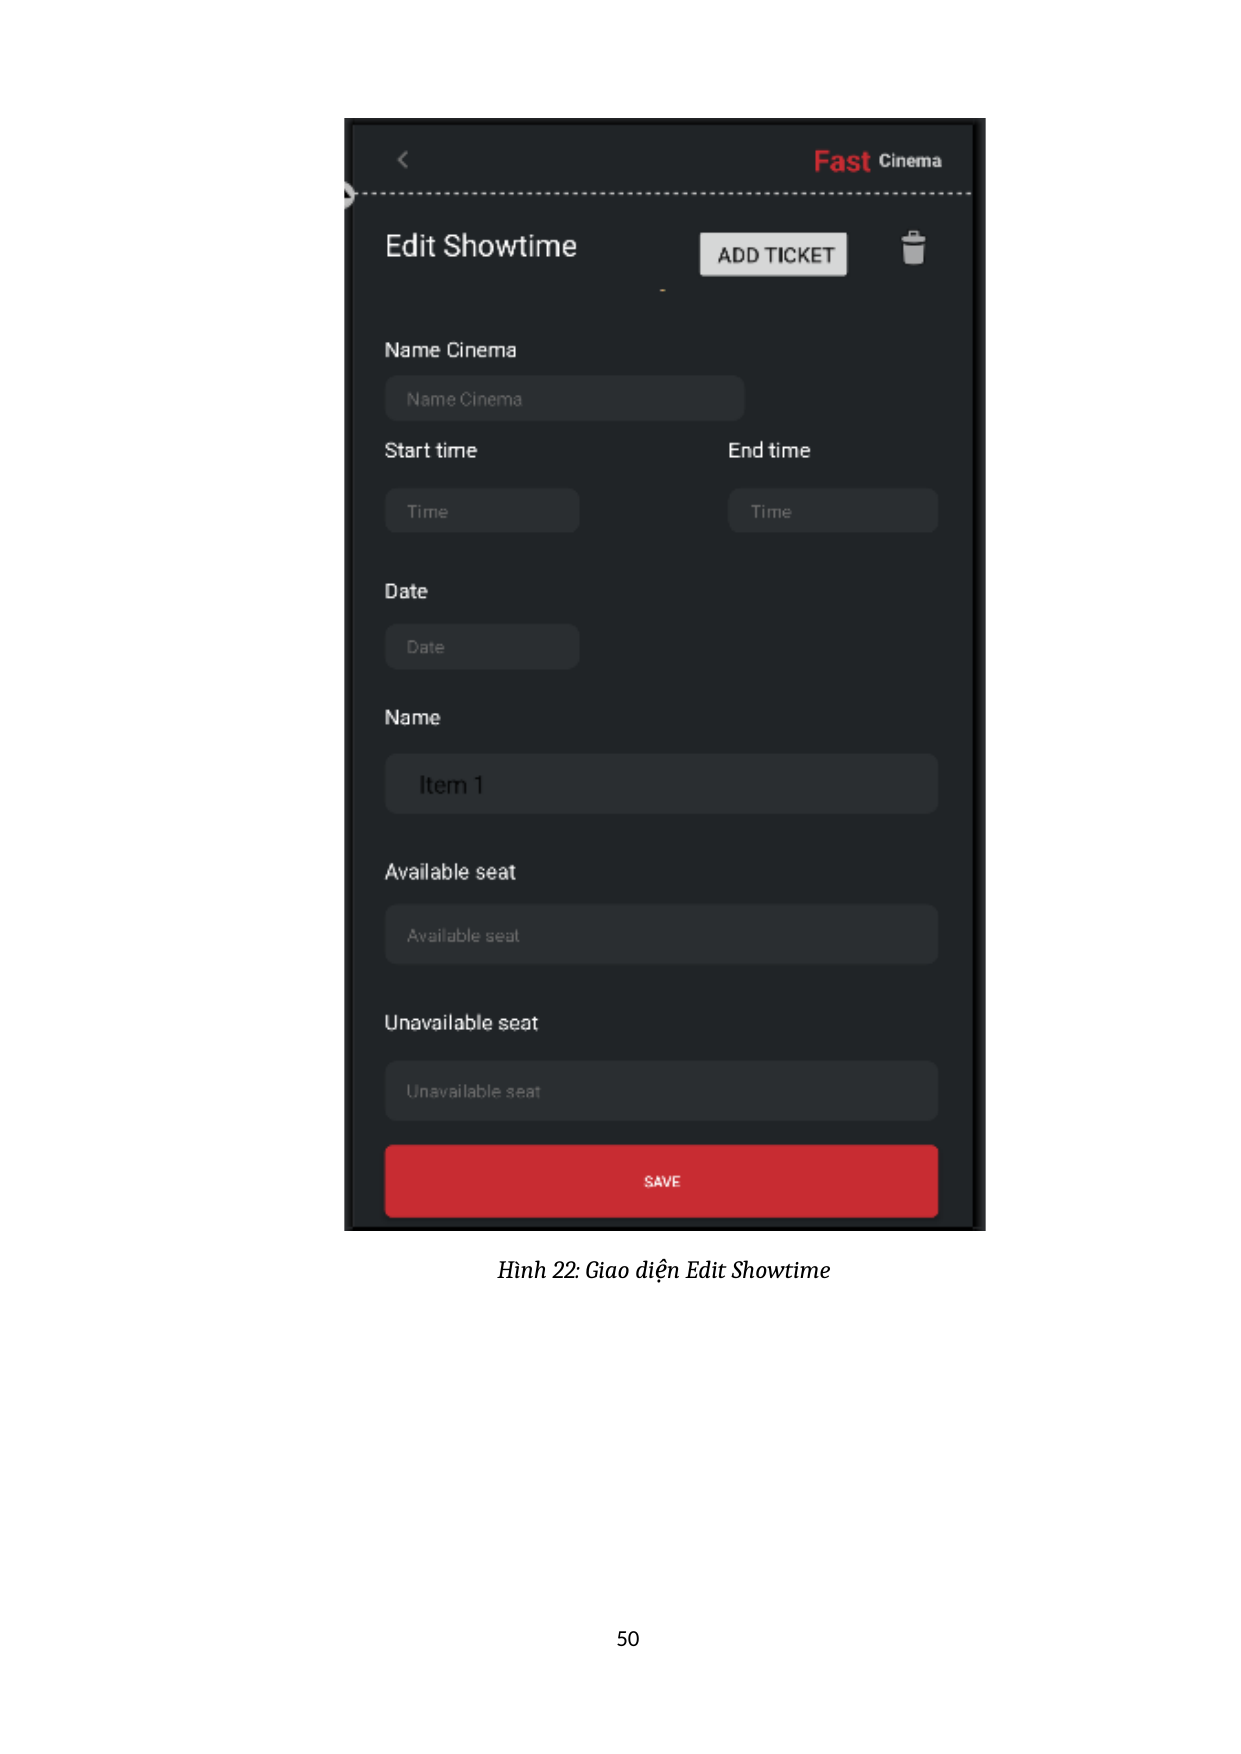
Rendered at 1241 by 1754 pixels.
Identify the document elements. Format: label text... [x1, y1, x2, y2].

picture [344, 118, 986, 1231]
text Hình 22: Giao diện Edit Showtime [133, 1256, 1122, 1284]
